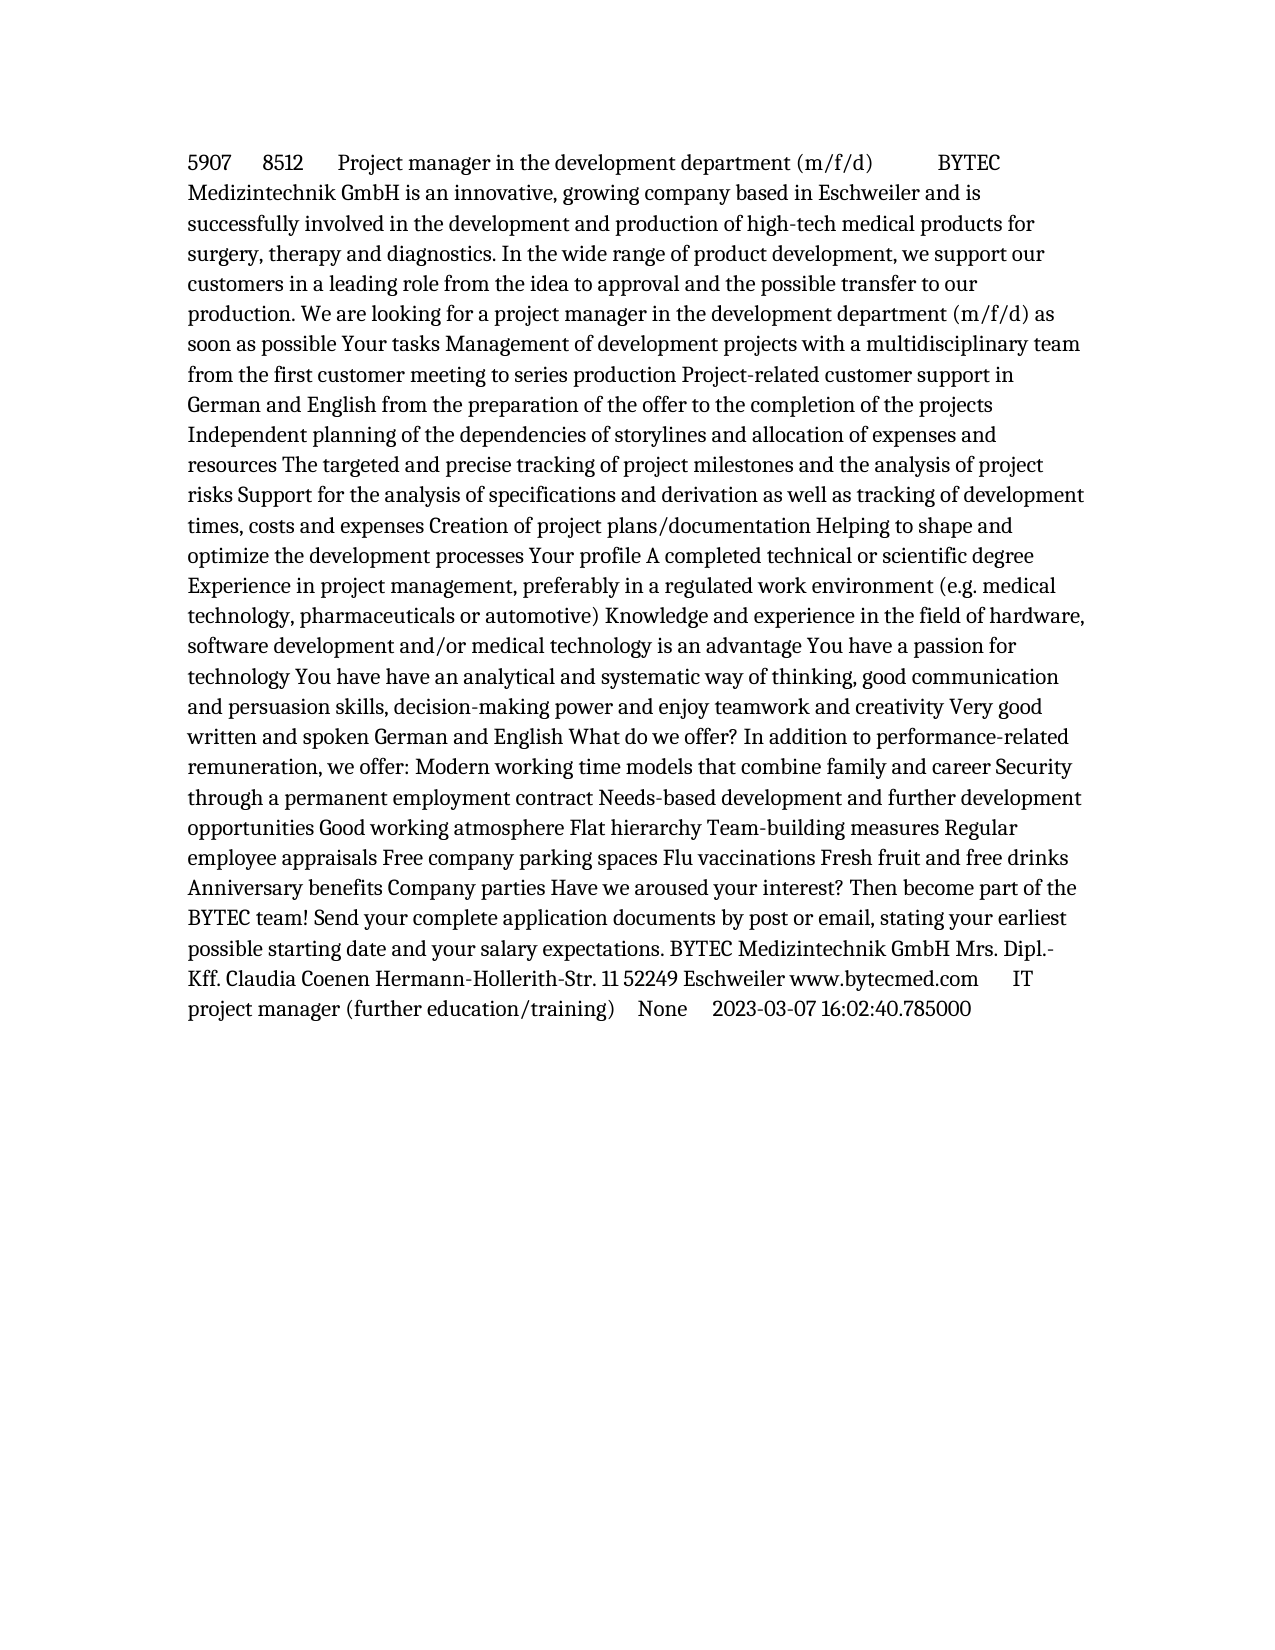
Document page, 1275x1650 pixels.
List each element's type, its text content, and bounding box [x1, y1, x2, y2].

text 5907 8512 Project manager in the development department (m/f/d) BYTEC Medizintechnik GmbH is an innovative, growing company based in Eschweiler and is successfully involved in the development and production of high-tech medical products for surgery, therapy and diagnostics. In the wide range of product development, we support our customers in a leading role from the idea to approval and the possible transfer to our production. We are looking for a project manager in the development department (m/f/d) as soon as possible Your tasks Management of development projects with a multidisciplinary team from the first customer meeting to series production Project-related customer support in German and English from the preparation of the offer to the completion of the projects Independent planning of the dependencies of storylines and allocation of expenses and resources The targeted and precise tracking of project milestones and the analysis of project risks Support for the analysis of specifications and derivation as well as tracking of development times, costs and expenses Creation of project plans/documentation Helping to shape and optimize the development processes Your profile A completed technical or scientific degree Experience in project management, preferably in a regulated work environment (e.g. medical technology, pharmaceuticals or automotive) Knowledge and experience in the field of hardware, software development and/or medical technology is an advantage You have a passion for technology You have have an analytical and systematic way of thinking, good communication and persuasion skills, decision-making power and enjoy teamwork and creativity Very good written and spoken German and English What do we offer? In addition to performance-related remuneration, we offer: Modern working time models that combine family and career Security through a permanent employment contract Needs-based development and further development opportunities Good working atmosphere Flat hierarchy Team-building measures Regular employee appraisals Free company parking spaces Flu vaccinations Fresh fruit and free drinks Anniversary benefits Company parties Have we aroused your interest? Then become part of the BYTEC team! Send your complete application documents by post or email, stating your earliest possible starting date and your salary expectations. BYTEC Medizintechnik GmbH Mrs. Dipl.-Kff. Claudia Coenen Hermann-Hollerith-Str. 11 52249 Eschweiler www.bytecmed.com IT project manager (further education/training) None 2023-03-07 16:02:40.785000 [187, 150, 1087, 1052]
